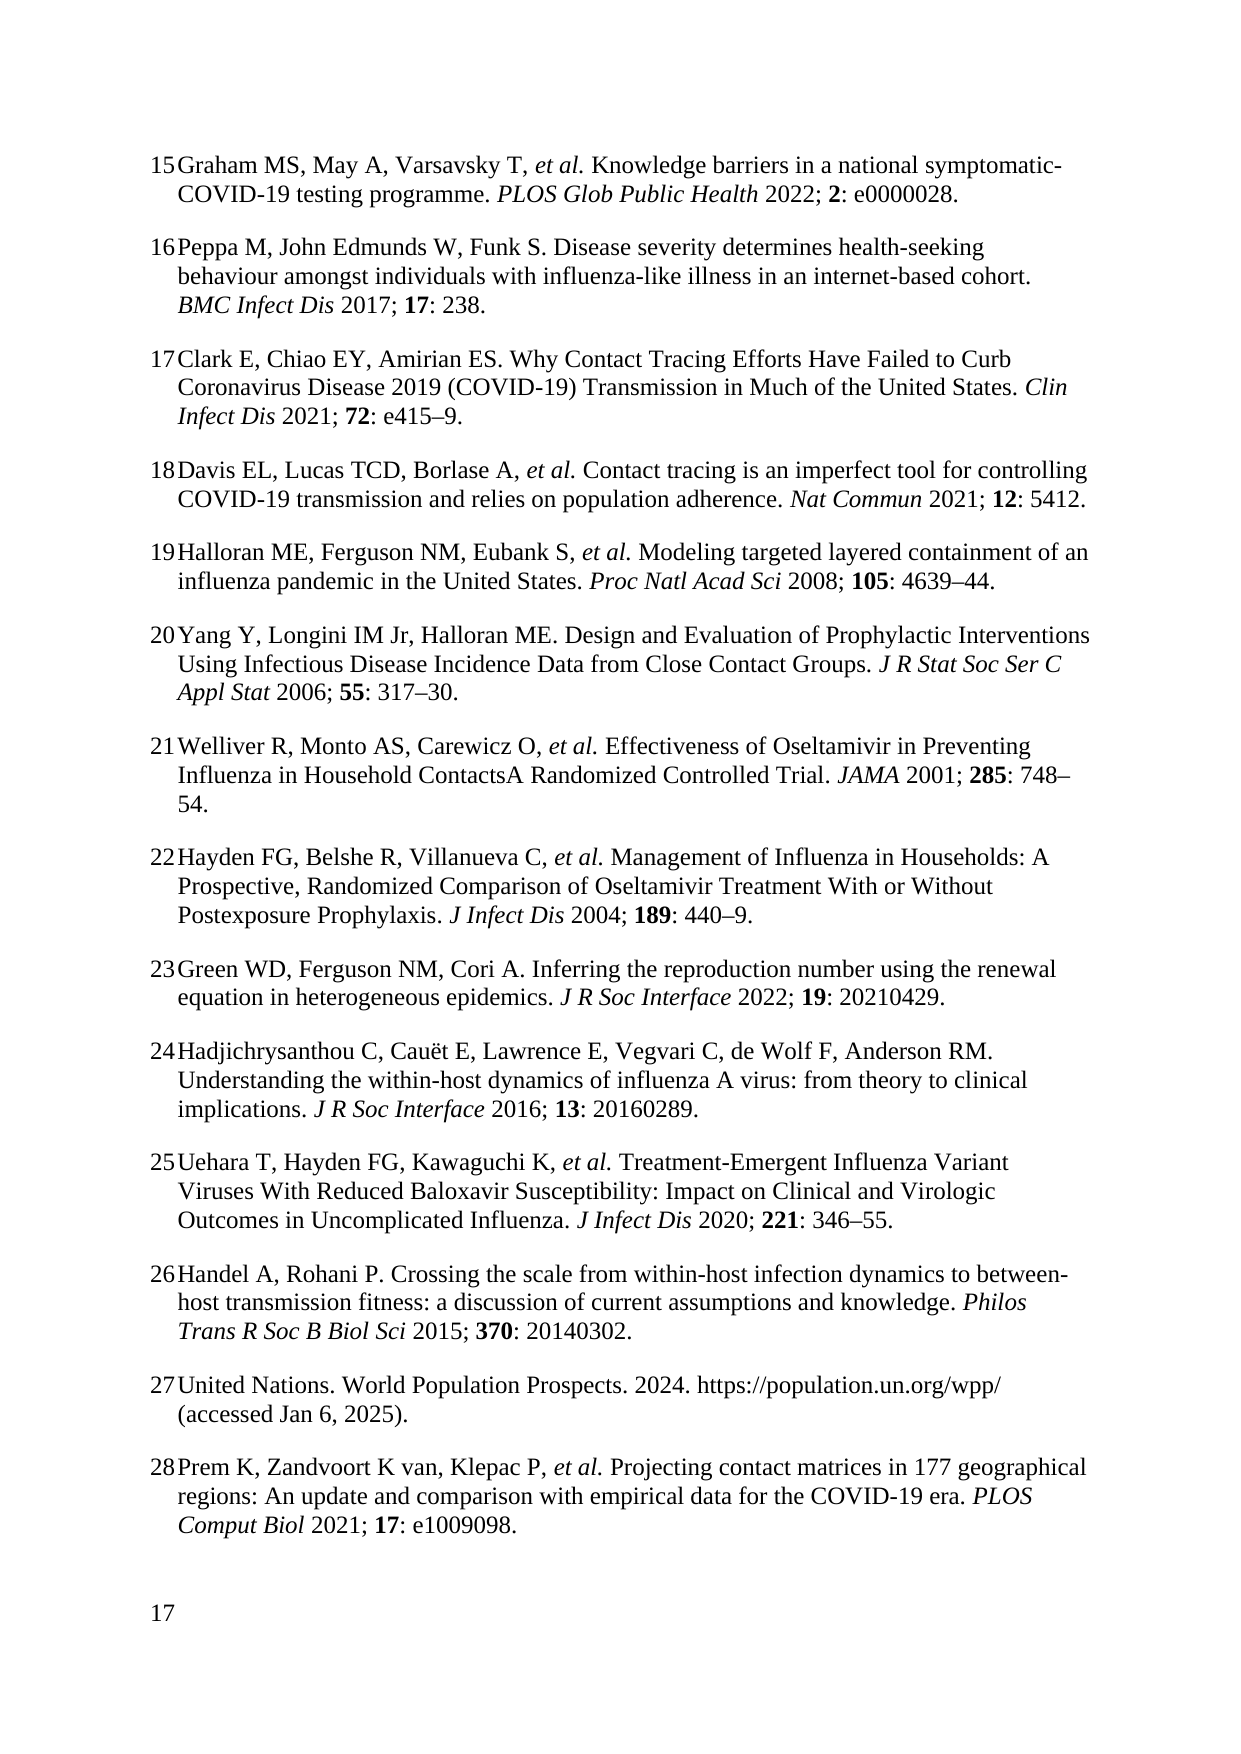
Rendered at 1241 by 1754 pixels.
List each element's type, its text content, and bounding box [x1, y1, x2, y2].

text 20 Yang Y, Longini IM Jr, Halloran ME. Design and Evaluation of Prophylactic Interventions Using Infectious Disease Incidence Data from Close Contact Groups. J R Stat Soc Ser C Appl Stat 2006; 55: 317–30. [150, 620, 1090, 706]
text 25 Uehara T, Hayden FG, Kawaguchi K, et al. Treatment-Emergent Influenza Variant Viruses With Reduced Baloxavir Susceptibility: Impact on Clinical and Virologic Outcomes in Uncomplicated Influenza. J Infect Dis 2020; 221: 346–55. [150, 1147, 1090, 1234]
text 21 Welliver R, Monto AS, Carewicz O, et al. Effectiveness of Oseltamivir in Preventing Influenza in Household ContactsA Randomized Controlled Trial. JAMA 2001; 285: 748–54. [150, 731, 1090, 817]
text 15 Graham MS, May A, Varsavsky T, et al. Knowledge barriers in a national symptomatic-COVID-19 testing programme. PLOS Glob Public Health 2022; 2: e0000028. [150, 150, 1090, 207]
text 26 Handel A, Rohani P. Crossing the scale from within-host infection dynamics to between-host transmission fitness: a discussion of current assumptions and knowledge. Philos Trans R Soc B Biol Sci 2015; 370: 20140302. [150, 1259, 1090, 1345]
text 22 Hayden FG, Belshe R, Villanueva C, et al. Management of Influenza in Households: A Prospective, Randomized Comparison of Oseltamivir Treatment With or Without Postexposure Prophylaxis. J Infect Dis 2004; 189: 440–9. [150, 842, 1090, 929]
text 18 Davis EL, Lucas TCD, Borlase A, et al. Contact tracing is an imperfect tool for controlling COVID-19 transmission and relies on population adherence. Nat Commun 2021; 12: 5412. [150, 455, 1090, 512]
text 28 Prem K, Zandvoort K van, Klepac P, et al. Projecting contact matrices in 177 geographical regions: An update and comparison with empirical data for the COVID-19 era. PLOS Comput Biol 2021; 17: e1009098. [150, 1452, 1090, 1539]
text 19 Halloran ME, Ferguson NM, Eubank S, et al. Modeling targeted layered containment of an influenza pandemic in the United States. Proc Natl Acad Sci 2008; 105: 4639–44. [150, 537, 1090, 595]
text 17 Clark E, Chiao EY, Amirian ES. Why Contact Tracing Efforts Have Failed to Curb Coronavirus Disease 2019 (COVID-19) Transmission in Much of the United States. Clin Infect Dis 2021; 72: e415–9. [150, 344, 1090, 430]
text 16 Peppa M, John Edmunds W, Funk S. Disease severity determines health-seeking behaviour amongst individuals with influenza-like illness in an internet-based cohort. BMC Infect Dis 2017; 17: 238. [150, 232, 1090, 319]
text 27 United Nations. World Population Prospects. 2024. https://population.un.org/wpp/ (accessed Jan 6, 2025). [150, 1370, 1090, 1427]
text 23 Green WD, Ferguson NM, Cori A. Inferring the reproduction number using the renewal equation in heterogeneous epidemics. J R Soc Interface 2022; 19: 20210429. [150, 954, 1090, 1011]
text 24 Hadjichrysanthou C, Cauët E, Lawrence E, Vegvari C, de Wolf F, Anderson RM. Understanding the within-host dynamics of influenza A virus: from theory to clinical implications. J R Soc Interface 2016; 13: 20160289. [150, 1036, 1090, 1122]
